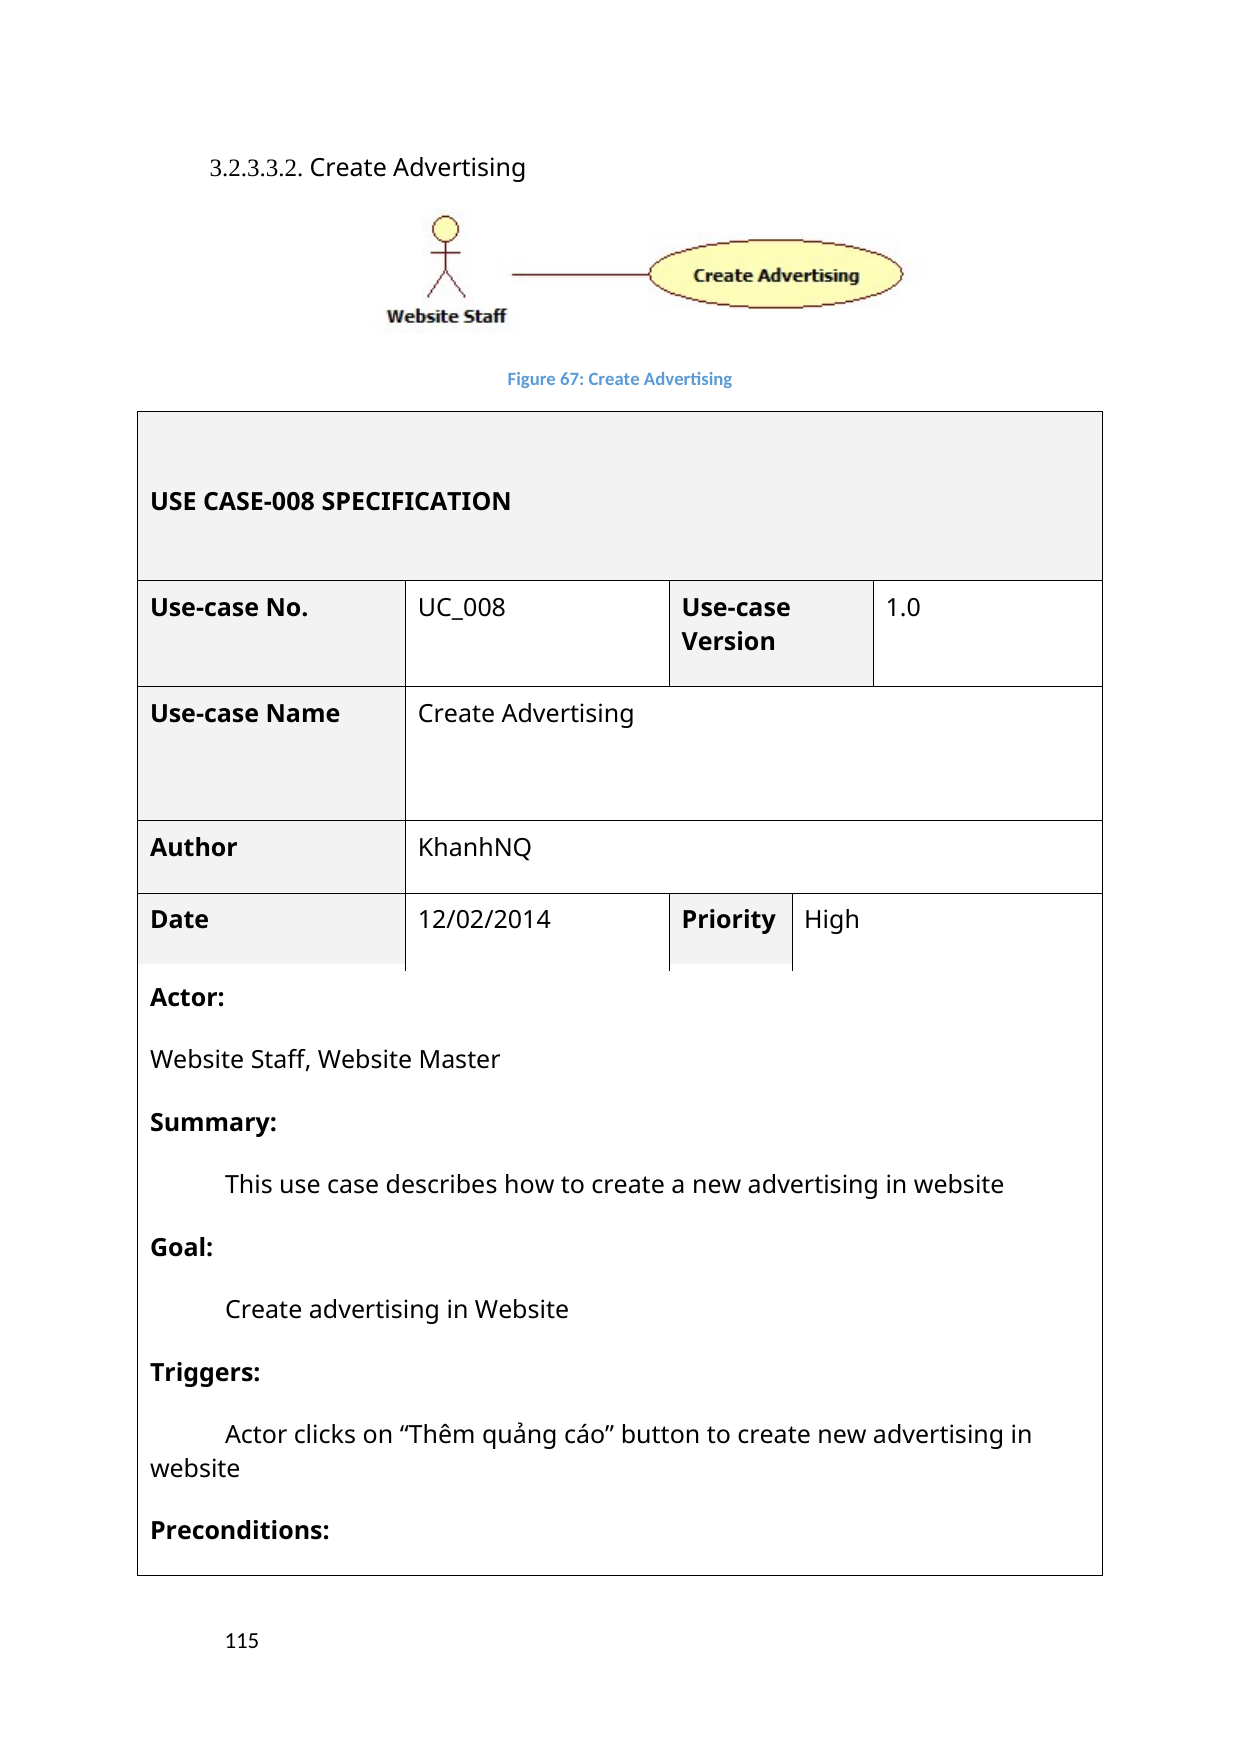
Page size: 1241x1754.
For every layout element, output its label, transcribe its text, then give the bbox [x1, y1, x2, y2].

subtitle Create Advertising [209, 150, 1090, 183]
table_cell Use-case Version [670, 581, 873, 686]
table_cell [138, 971, 1102, 1575]
table_cell Author [138, 821, 405, 892]
table_cell Use-case No. [138, 581, 405, 686]
table_cell 12/02/2014 [406, 894, 669, 964]
table_cell High [793, 894, 1102, 964]
picture [348, 183, 935, 367]
table_cell UC_008 [406, 581, 669, 686]
table_cell Create Advertising [406, 687, 1102, 820]
table_cell Priority [670, 894, 792, 964]
table_cell Date [138, 894, 405, 964]
table_cell 1.0 [874, 581, 1102, 686]
table_cell Use-case Name [138, 687, 405, 820]
table_cell KhanhNQ [406, 821, 1102, 892]
table_header USE CASE-008 SPECIFICATION [138, 412, 1102, 580]
